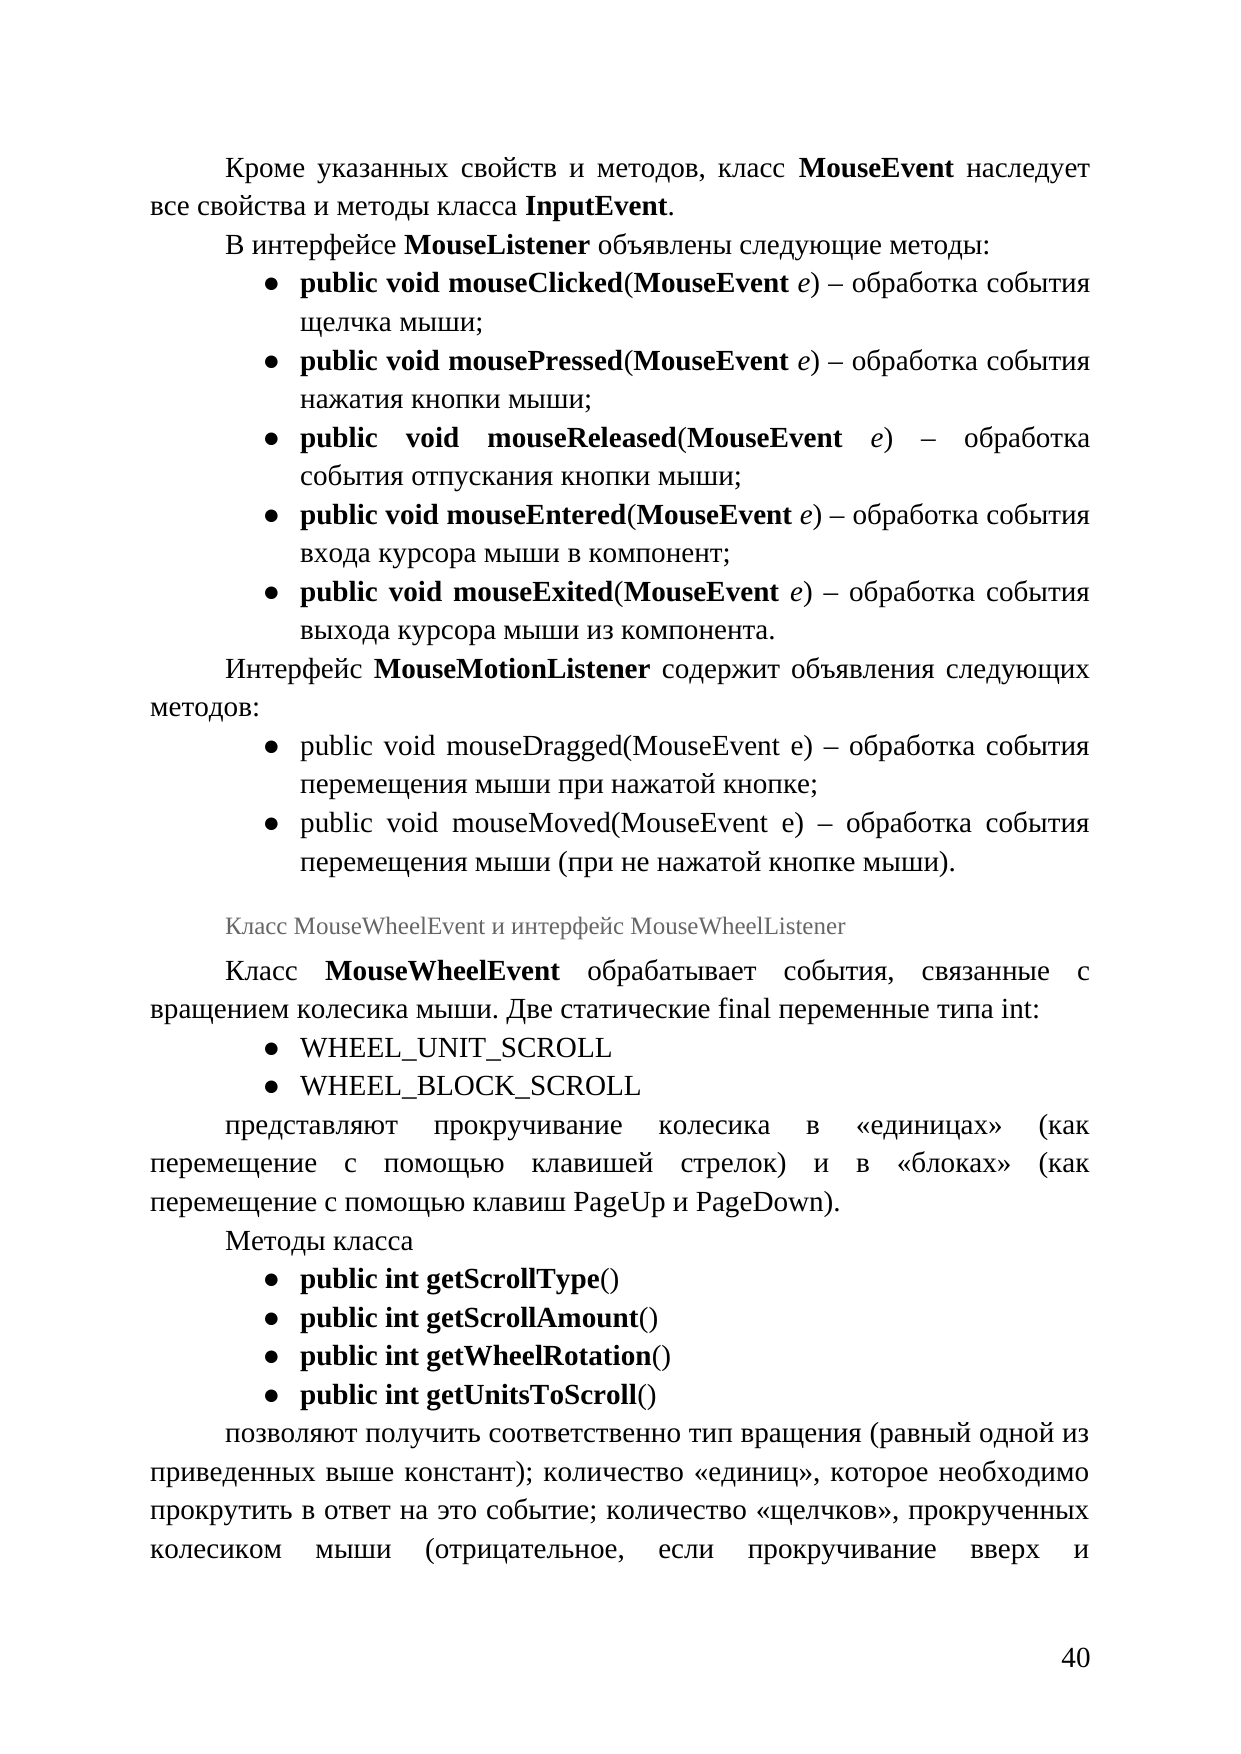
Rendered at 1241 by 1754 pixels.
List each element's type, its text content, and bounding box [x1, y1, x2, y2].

list public void mouseExited(MouseEvent e) – обработка события выхода курсора мыши из компонента. [262, 574, 1090, 646]
list public void mousePressed(MouseEvent e) – обработка события нажатия кнопки мыши; [262, 343, 1090, 415]
list WHEEL_UNIT_SCROLL [262, 1030, 1090, 1063]
list public int getScrollType() [262, 1261, 1090, 1295]
text Методы класса [150, 1223, 1090, 1256]
subtitle Класс MouseWheelEvent и интерфейс MouseWheelListener [150, 911, 1090, 940]
list public int getUnitsToScroll() [262, 1377, 1090, 1410]
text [150, 1415, 1090, 1564]
list public void mouseReleased(MouseEvent e) – обработка события отпускания кнопки мыши; [262, 420, 1090, 492]
list public void mouseEntered(MouseEvent e) – обработка события входа курсора мыши в компонент; [262, 497, 1090, 569]
list public void mouseDragged(MouseEvent e) – обработка события перемещения мыши при нажатой кнопке; [262, 728, 1090, 800]
text Кроме указанных свойств и методов, класс MouseEvent наследует все свойства и методы класса InputEvent. [150, 150, 1090, 222]
list public int getScrollAmount() [262, 1300, 1090, 1333]
text Интерфейс MouseMotionListener содержит объявления следующих методов: [150, 651, 1090, 723]
text представляют прокручивание колесика в «единицах» (как перемещение с помощью клавишей стрелок) и в «блоках» (как перемещение с помощью клавиш PageUp и PageDown). [150, 1107, 1090, 1218]
text Класс MouseWheelEvent обрабатывает события, связанные с вращением колесика мыши. Две статические final переменные типа int: [150, 953, 1090, 1025]
list public int getWheelRotation() [262, 1338, 1090, 1372]
list public void mouseClicked(MouseEvent e) – обработка события щелчка мыши; [262, 266, 1090, 338]
list WHEEL_BLOCK_SCROLL [262, 1068, 1090, 1102]
list public void mouseMoved(MouseEvent e) – обработка события перемещения мыши (при не нажатой кнопке мыши). [262, 805, 1090, 877]
text В интерфейсе MouseListener объявлены следующие методы: [150, 227, 1090, 261]
